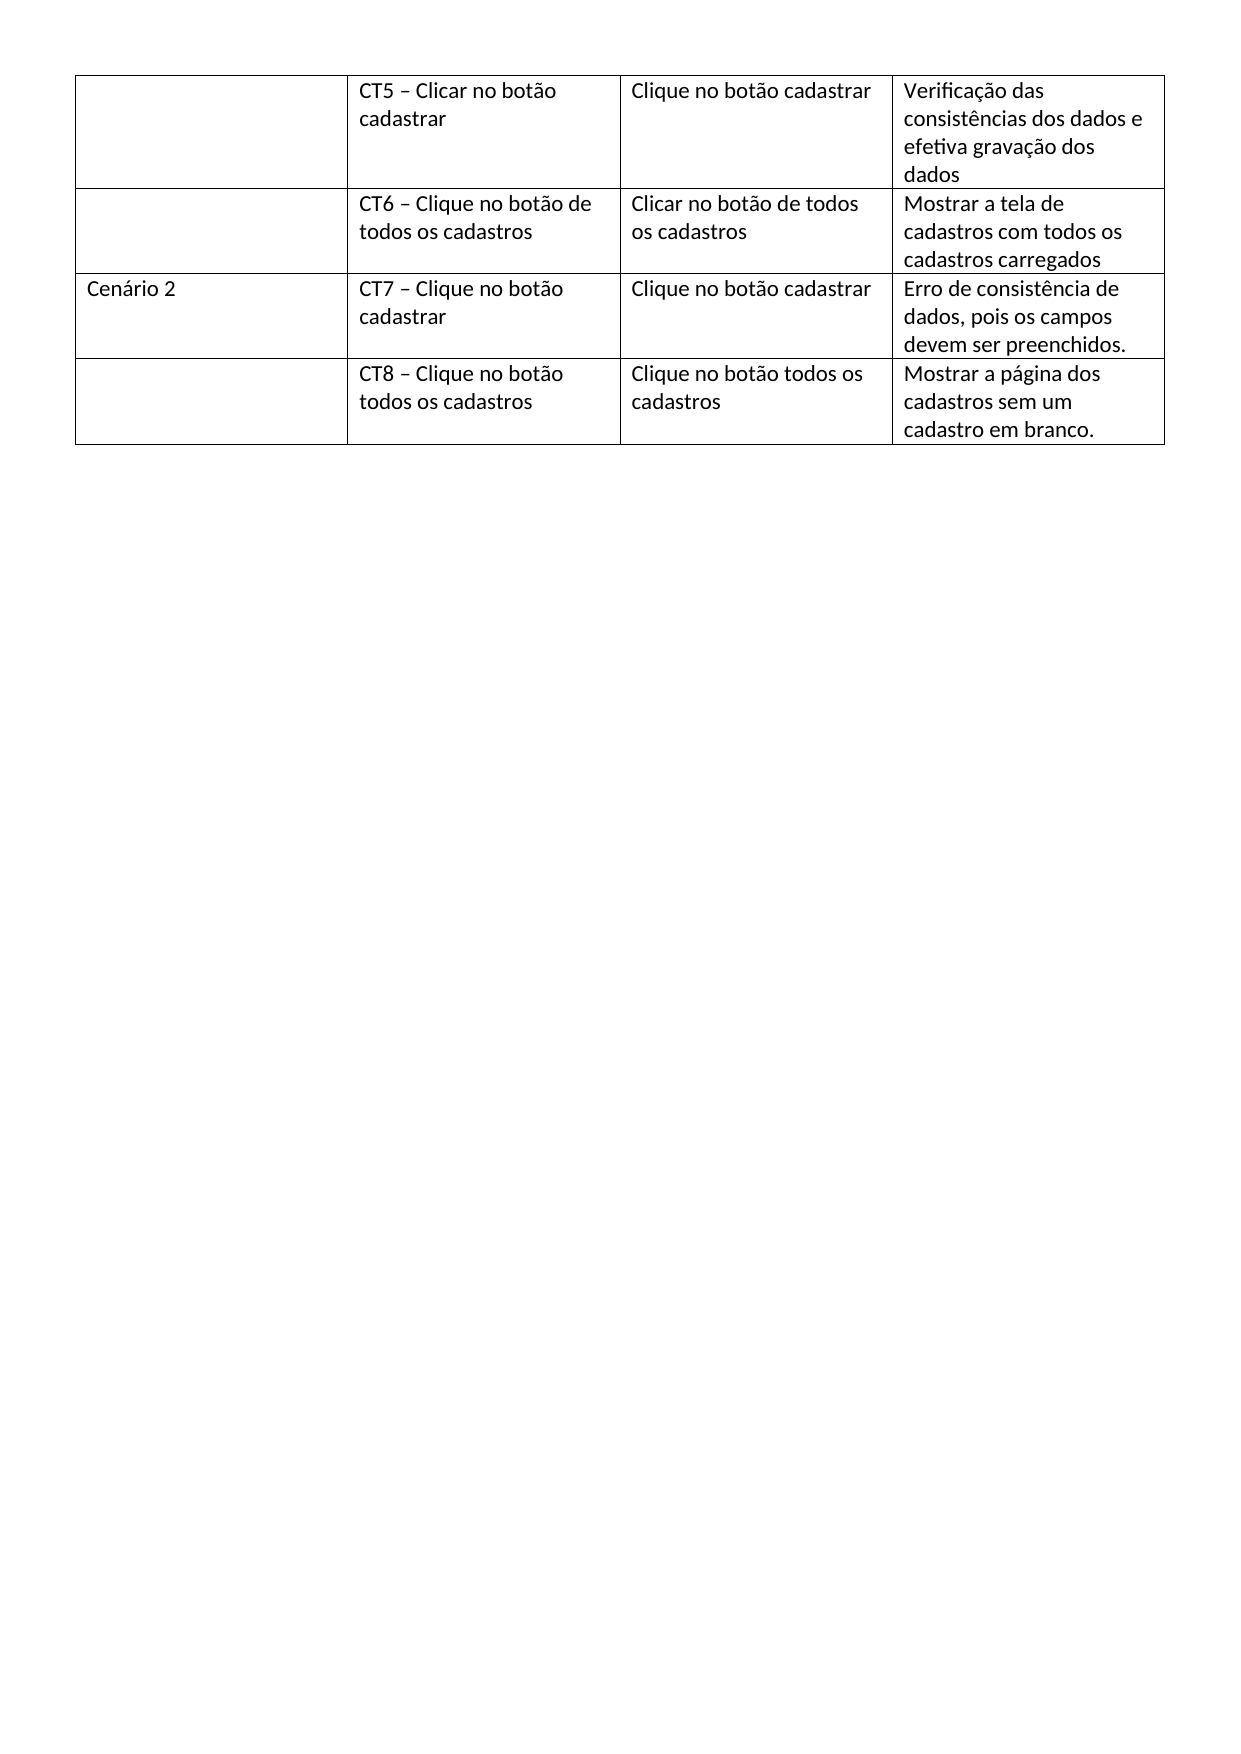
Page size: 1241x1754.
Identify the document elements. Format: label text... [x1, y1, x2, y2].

table_cell Cenário 2 [76, 274, 347, 358]
table_cell Clique no botão cadastrar [621, 274, 892, 358]
table_cell Mostrar a página dos cadastros sem um cadastro em branco. [893, 359, 1164, 443]
table_cell CT7 – Clique no botão cadastrar [348, 274, 620, 358]
table_cell [76, 76, 347, 188]
table_cell CT8 – Clique no botão todos os cadastros [348, 359, 620, 443]
table_cell CT5 – Clicar no botão cadastrar [348, 76, 620, 188]
table_cell Verificação das consistências dos dados e efetiva gravação dos dados [893, 76, 1164, 188]
table_cell CT6 – Clique no botão de todos os cadastros [348, 189, 620, 273]
table_cell [76, 359, 347, 443]
table_cell Clique no botão todos os cadastros [621, 359, 892, 443]
table_cell Clicar no botão de todos os cadastros [621, 189, 892, 273]
table_cell Erro de consistência de dados, pois os campos devem ser preenchidos. [893, 274, 1164, 358]
table_cell Mostrar a tela de cadastros com todos os cadastros carregados [893, 189, 1164, 273]
table_cell [76, 189, 347, 273]
table_cell Clique no botão cadastrar [621, 76, 892, 188]
